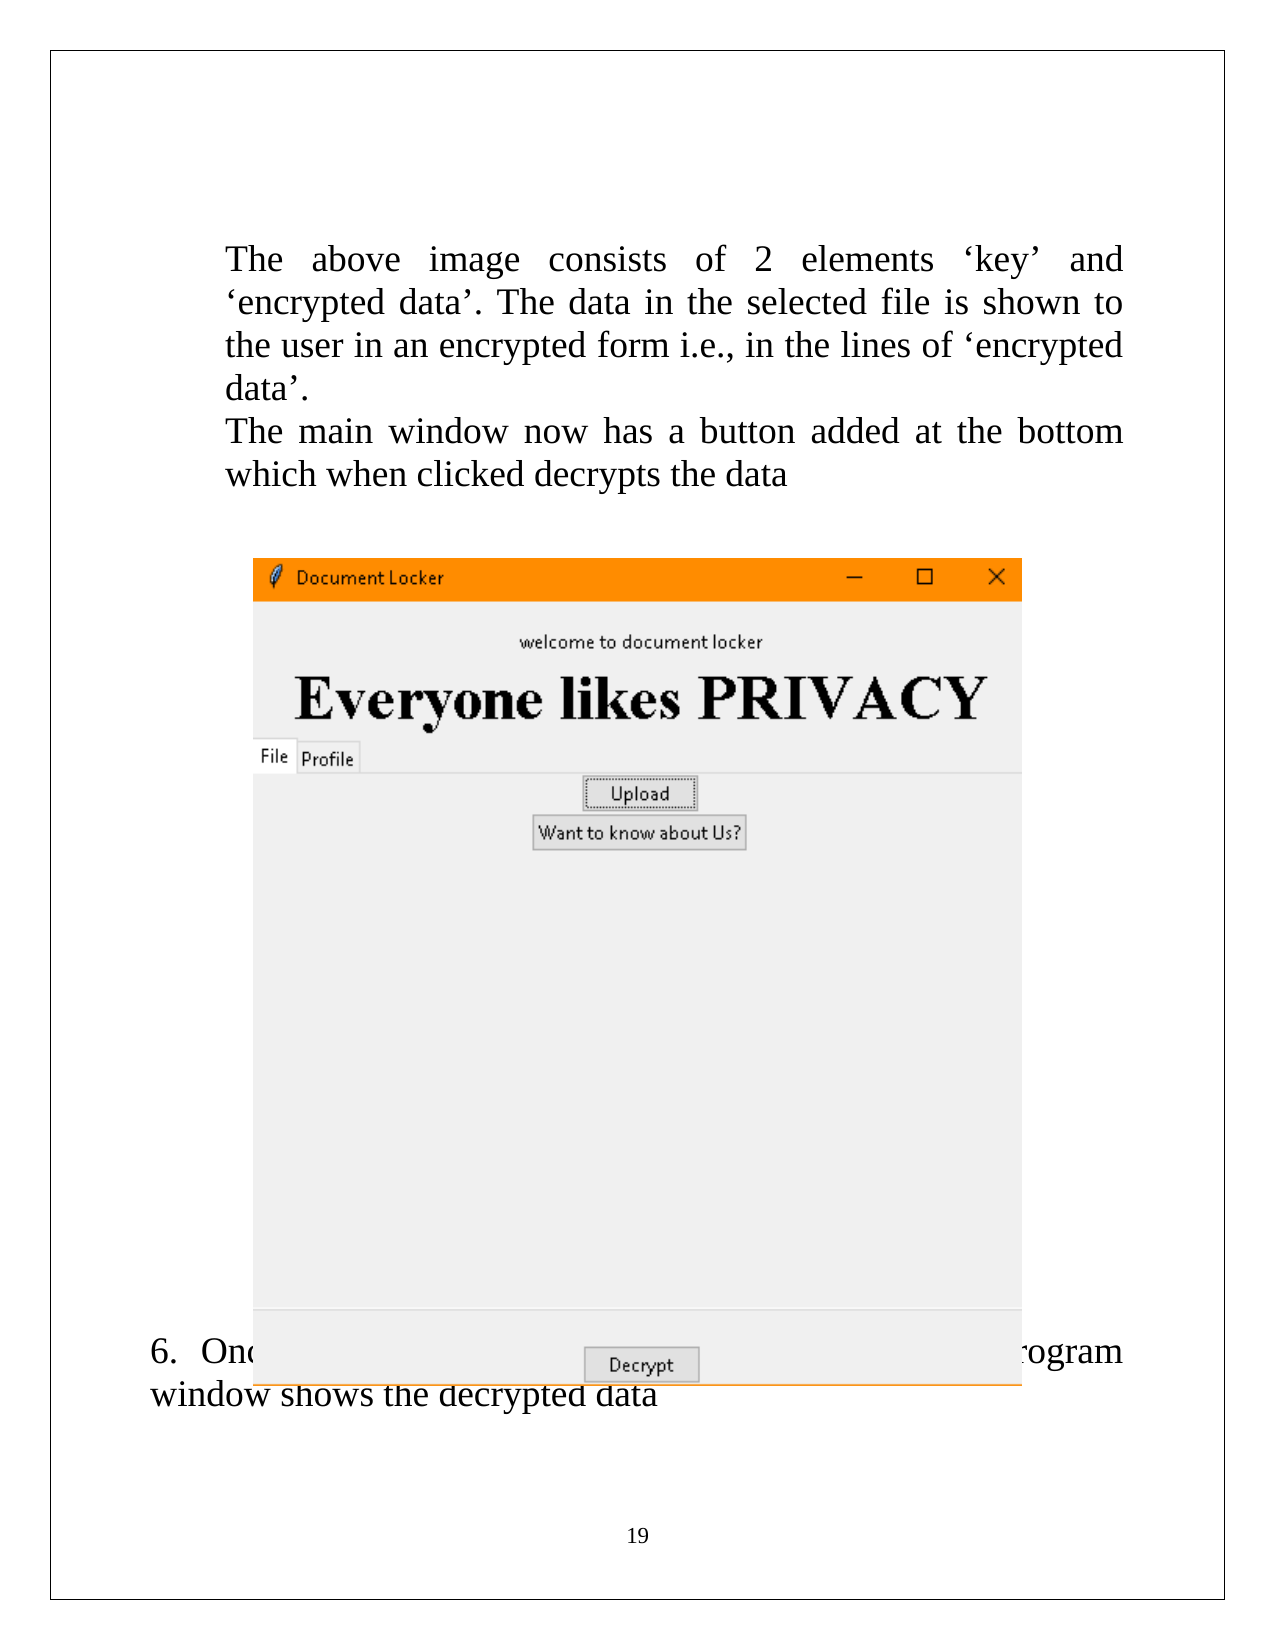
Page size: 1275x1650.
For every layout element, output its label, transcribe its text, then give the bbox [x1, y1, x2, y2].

text 6. Once the Decrypt button is clicked, the python program window shows the decrypted data [150, 1329, 1125, 1415]
picture [253, 558, 1022, 1386]
text The main window now has a button added at the bottom which when clicked decrypts the data [225, 409, 1125, 495]
text The above image consists of 2 elements ‘key’ and ‘encrypted data’. The data in the selected file is shown to the user in an encrypted form i.e., in the lines of ‘encrypted data’. [225, 236, 1125, 409]
